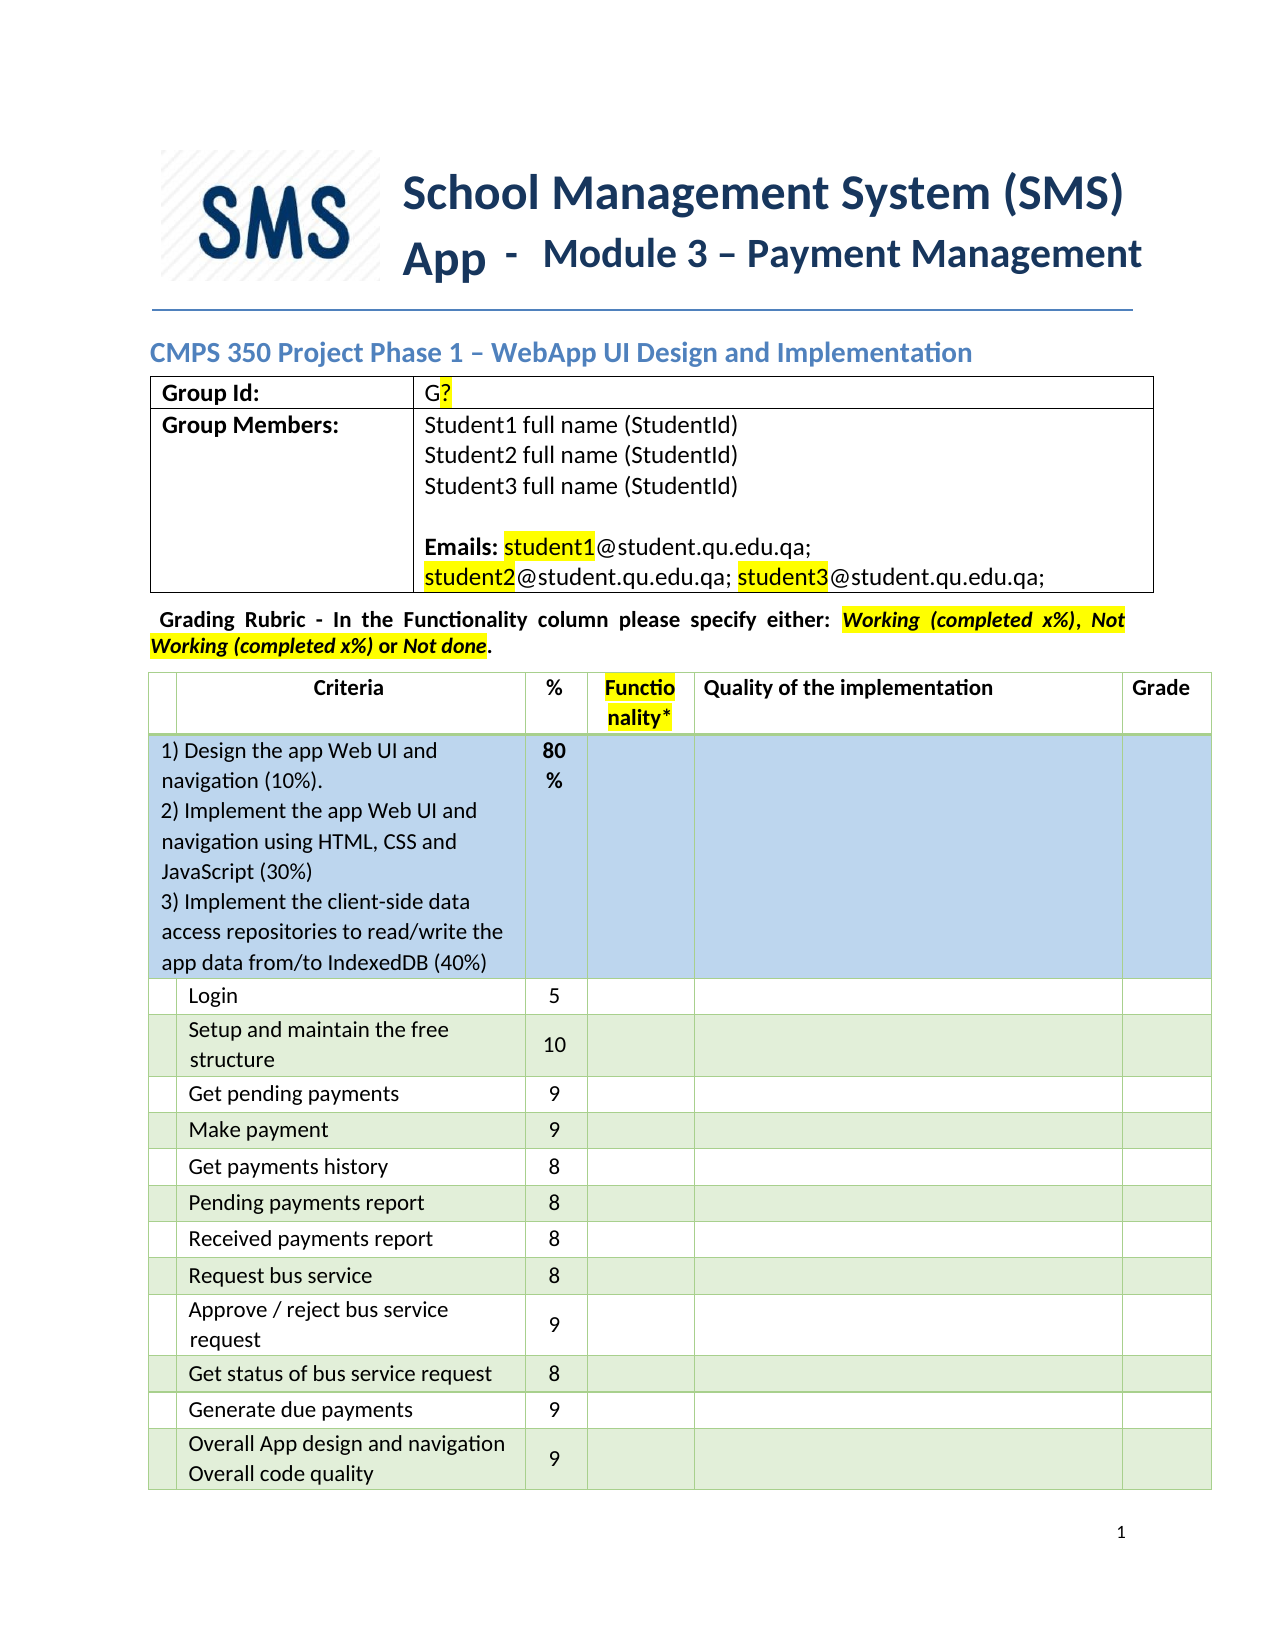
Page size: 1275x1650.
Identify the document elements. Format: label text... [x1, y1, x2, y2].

table_cell [588, 1077, 694, 1112]
table_cell [149, 1077, 176, 1112]
table_cell [695, 1258, 1122, 1294]
table_cell [1123, 1077, 1211, 1112]
text Grading Rubric - In the Functionality column please specify either: Working (completed x%), Not Working (completed x%) or Not done. [149, 606, 1127, 659]
table_cell [1123, 1393, 1211, 1428]
table_header Quality of the implementation [695, 673, 1122, 733]
table_cell 8 [526, 1186, 587, 1221]
table_cell [149, 1429, 176, 1489]
table_cell [149, 979, 176, 1014]
table_cell [695, 1222, 1122, 1257]
table_header % [526, 673, 587, 733]
table_cell [1123, 1222, 1211, 1257]
table_cell Generate due payments [177, 1393, 525, 1428]
table_header Group Id: [151, 377, 413, 408]
text CMPS 350 Project Phase 1 – WebApp UI Design and Implementation [150, 334, 1154, 369]
table_cell [149, 1186, 176, 1221]
table_cell [1123, 1295, 1211, 1355]
table_header G? [452, 377, 1153, 408]
table_cell [1123, 1186, 1211, 1221]
table_cell Get payments history [177, 1149, 525, 1184]
table_cell [695, 1186, 1122, 1221]
table_cell [695, 1113, 1122, 1148]
table_cell Make payment [177, 1113, 525, 1148]
table_cell [695, 1295, 1122, 1355]
table_cell [588, 1393, 694, 1428]
table_cell Pending payments report [177, 1186, 525, 1221]
table_cell [149, 1295, 176, 1355]
table_cell 1) Design the app Web UI and navigation (10%). 2) Implement the app Web UI and navigation using HTML, CSS and JavaScript (30%) 3) Implement the client-side data access repositories to read/write the app data from/to IndexedDB (40%) [149, 736, 525, 978]
table_cell 8 [526, 1222, 587, 1257]
table_cell [1123, 1113, 1211, 1148]
table_cell 80% [526, 736, 587, 978]
table_cell [695, 1077, 1122, 1112]
table_header [149, 673, 176, 733]
table_cell Get status of bus service request [177, 1356, 525, 1391]
table_cell [1123, 1015, 1211, 1076]
table_cell [149, 1113, 176, 1148]
table_cell [588, 1149, 694, 1184]
table_cell [149, 1149, 176, 1184]
table_cell [588, 1295, 694, 1355]
table_cell 9 [526, 1113, 587, 1148]
table_cell [1123, 979, 1211, 1014]
table_header G? [414, 377, 440, 408]
table_cell Approve / reject bus service request [177, 1295, 525, 1355]
table_cell [1123, 1356, 1211, 1391]
table_cell Login [177, 979, 525, 1014]
table_cell Setup and maintain the free structure [177, 1015, 525, 1076]
table_cell [149, 1015, 176, 1076]
table_cell 5 [526, 979, 587, 1014]
table_header Criteria [177, 673, 525, 733]
table_cell [695, 1356, 1122, 1391]
table_cell [695, 979, 1122, 1014]
picture [161, 150, 380, 281]
table_cell [695, 1149, 1122, 1184]
table_cell [588, 1113, 694, 1148]
table_cell Get pending payments [177, 1077, 525, 1112]
table_cell [695, 1015, 1122, 1076]
table_cell [149, 1356, 176, 1391]
table_cell [588, 1356, 694, 1391]
table_cell Student1 full name (StudentId) Student2 full name (StudentId) Student3 full name (StudentId) Emails: student1@student.qu.edu.qa; student2@student.qu.edu.qa; student3@student.qu.edu.qa; [414, 409, 1153, 592]
table_cell [588, 1015, 694, 1076]
table_cell 9 [526, 1429, 587, 1489]
table_cell [588, 736, 694, 978]
table_cell 9 [526, 1077, 587, 1112]
table_header Functionality* [588, 673, 694, 733]
table_cell Overall App design and navigation Overall code quality [177, 1429, 525, 1489]
table_cell [149, 1393, 176, 1428]
table_cell 9 [526, 1295, 587, 1355]
table_cell [1123, 1149, 1211, 1184]
table_cell [149, 1222, 176, 1257]
table_cell Request bus service [177, 1258, 525, 1294]
table_cell Received payments report [177, 1222, 525, 1257]
table_cell 10 [526, 1015, 587, 1076]
table_cell [1123, 1258, 1211, 1294]
table_cell [149, 1258, 176, 1294]
table_cell 8 [526, 1258, 587, 1294]
table_cell [588, 1258, 694, 1294]
table_cell [1123, 736, 1211, 978]
table_cell 8 [526, 1149, 587, 1184]
table_cell 9 [526, 1393, 587, 1428]
table_cell [588, 1429, 694, 1489]
table_cell [1123, 1429, 1211, 1489]
table_cell [695, 1429, 1122, 1489]
table_cell [695, 736, 1122, 978]
table_cell [695, 1393, 1122, 1428]
table_cell [588, 1186, 694, 1221]
table_header Grade [1123, 673, 1211, 733]
table_cell [588, 1222, 694, 1257]
table_cell 8 [526, 1356, 587, 1391]
table_cell Group Members: [151, 409, 413, 592]
table_cell [588, 979, 694, 1014]
